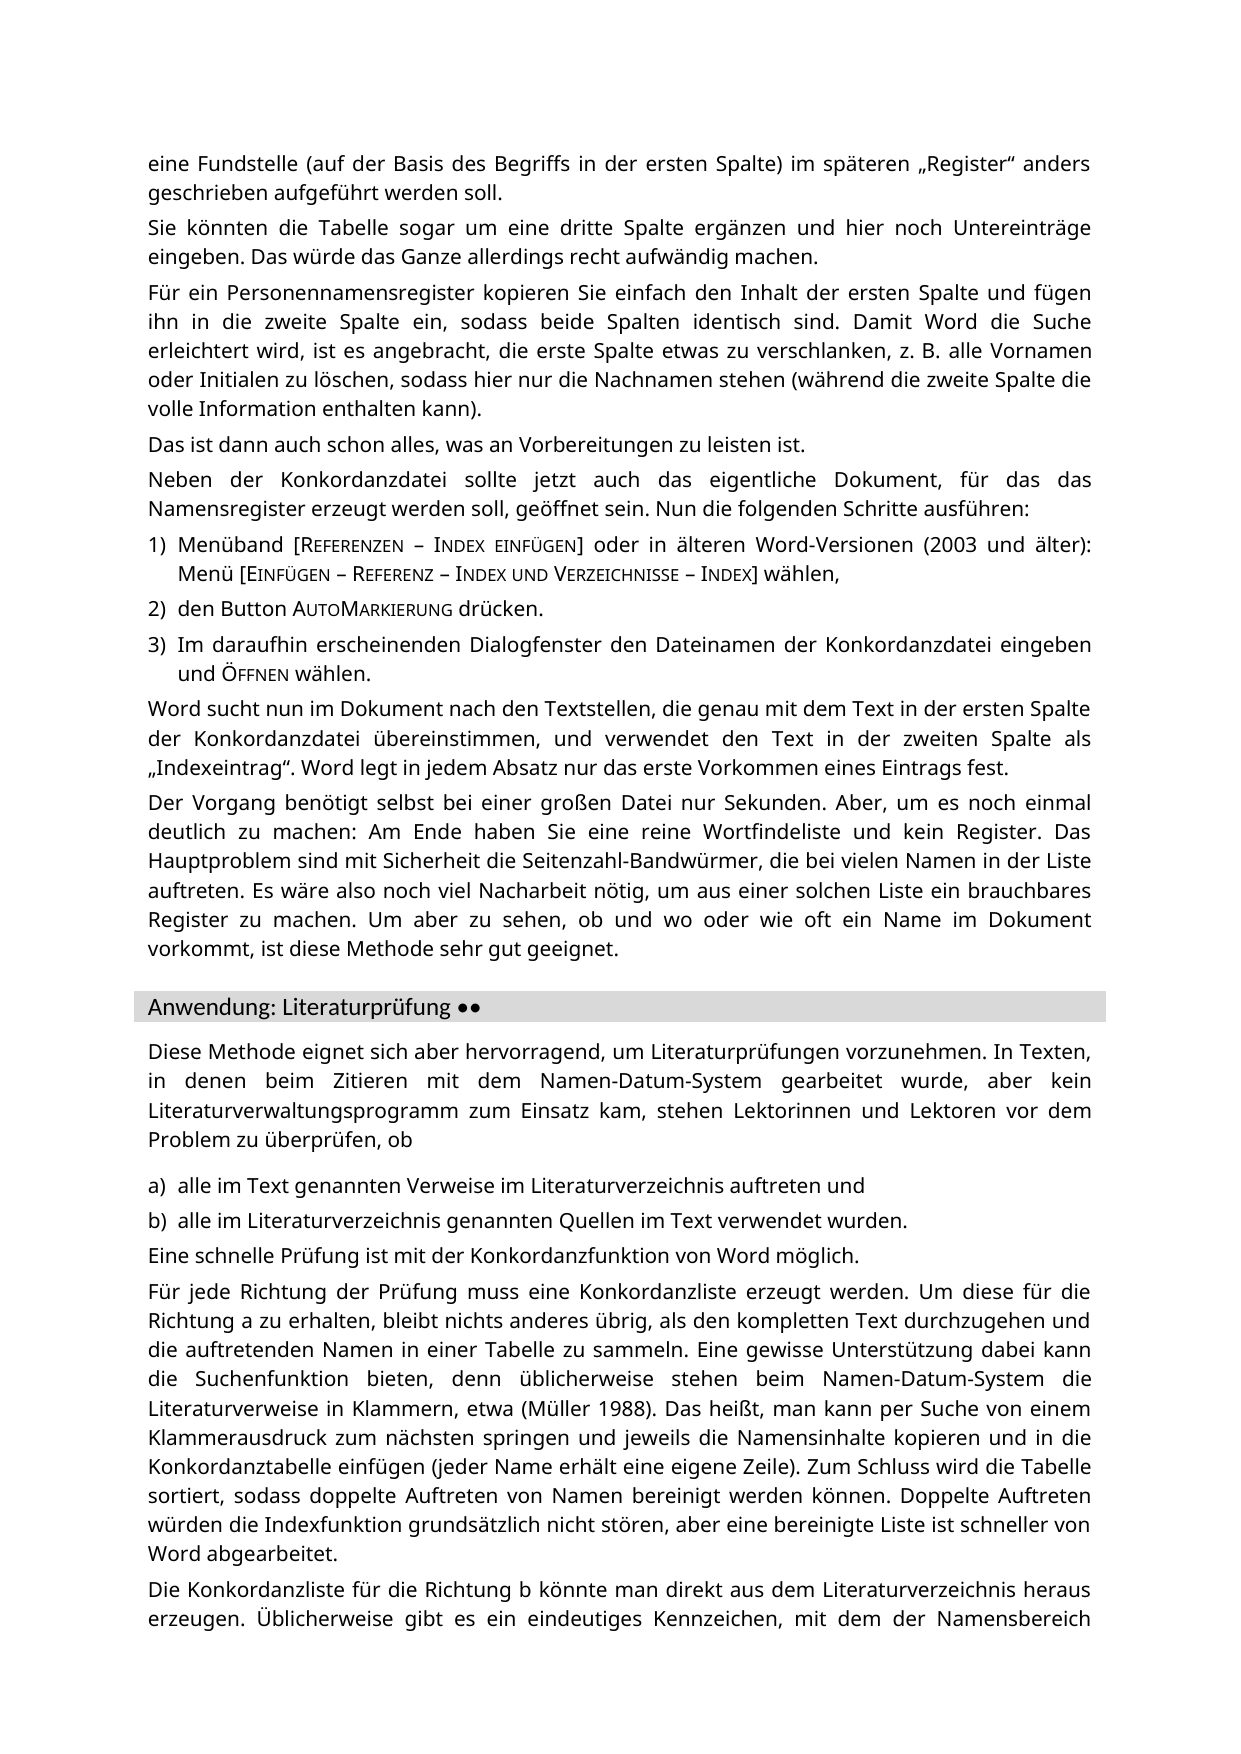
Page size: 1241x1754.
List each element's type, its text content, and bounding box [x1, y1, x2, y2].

text b) alle im Literaturverzeichnis genannten Quellen im Text verwendet wurden. [148, 1205, 1093, 1234]
text Word sucht nun im Dokument nach den Textstellen, die genau mit dem Text in der ersten Spalte der Konkordanzdatei übereinstimmen, und verwendet den Text in der zweiten Spalte als „Indexeintrag“. Word legt in jedem Absatz nur das erste Vorkommen eines Eintrags fest. [148, 693, 1093, 781]
text Sie könnten die Tabelle sogar um eine dritte Spalte ergänzen und hier noch Untereinträge eingeben. Das würde das Ganze allerdings recht aufwändig machen. [148, 212, 1093, 271]
text Diese Methode eignet sich aber hervorragend, um Literaturprüfungen vorzunehmen. In Texten, in denen beim Zitieren mit dem Namen-Datum-System gearbeitet wurde, aber kein Literaturverwaltungsprogramm zum Einsatz kam, stehen Lektorinnen und Lektoren vor dem Problem zu überprüfen, ob [148, 1036, 1093, 1153]
text 1) Menüband [Referenzen – Index einfügen] oder in älteren Word-Versionen (2003 und älter): Menü [Einfügen – Referenz – Index und Verzeichnisse – Index] wählen, [148, 529, 1093, 587]
text Für ein Personennamensregister kopieren Sie einfach den Inhalt der ersten Spalte und fügen ihn in die zweite Spalte ein, sodass beide Spalten identisch sind. Damit Word die Suche erleichtert wird, ist es angebracht, die erste Spalte etwas zu verschlanken, z. B. alle Vornamen oder Initialen zu löschen, sodass hier nur die Nachnamen stehen (während die zweite Spalte die volle Information enthalten kann). [148, 277, 1093, 423]
text Für jede Richtung der Prüfung muss eine Konkordanzliste erzeugt werden. Um diese für die Richtung a zu erhalten, bleibt nichts anderes übrig, als den kompletten Text durchzugehen und die auftretenden Namen in einer Tabelle zu sammeln. Eine gewisse Unterstützung dabei kann die Suchenfunktion bieten, denn üblicherweise stehen beim Namen-Datum-System die Literaturverweise in Klammern, etwa (Müller 1988). Das heißt, man kann per Suche von einem Klammerausdruck zum nächsten springen und jeweils die Namensinhalte kopieren und in die Konkordanztabelle einfügen (jeder Name erhält eine eigene Zeile). Zum Schluss wird die Tabelle sortiert, sodass doppelte Auftreten von Namen bereinigt werden können. Doppelte Auftreten würden die Indexfunktion grundsätzlich nicht stören, aber eine bereinigte Liste ist schneller von Word abgearbeitet. [148, 1276, 1093, 1568]
text a) alle im Text genannten Verweise im Literaturverzeichnis auftreten und [148, 1170, 1093, 1199]
text 2) den Button AutoMarkierung drücken. [148, 593, 1093, 623]
text Anwendung: Literaturprüfung •• [139, 991, 1101, 1022]
text Der Vorgang benötigt selbst bei einer großen Datei nur Sekunden. Aber, um es noch einmal deutlich zu machen: Am Ende haben Sie eine reine Wortfindeliste und kein Register. Das Hauptproblem sind mit Sicherheit die Seitenzahl-Bandwürmer, die bei vielen Namen in der Liste auftreten. Es wäre also noch viel Nacharbeit nötig, um aus einer solchen Liste ein brauchbares Register zu machen. Um aber zu sehen, ob und wo oder wie oft ein Name im Dokument vorkommt, ist diese Methode sehr gut geeignet. [148, 787, 1093, 962]
text Eine schnelle Prüfung ist mit der Konkordanzfunktion von Word möglich. [148, 1241, 1093, 1270]
text Das ist dann auch schon alles, was an Vorbereitungen zu leisten ist. [148, 429, 1093, 458]
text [148, 148, 1093, 206]
text 3) Im daraufhin erscheinenden Dialogfenster den Dateinamen der Konkordanzdatei eingeben und Öffnen wählen. [148, 629, 1093, 687]
text Neben der Konkordanzdatei sollte jetzt auch das eigentliche Dokument, für das das Namensregister erzeugt werden soll, geöffnet sein. Nun die folgenden Schritte ausführen: [148, 464, 1093, 523]
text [148, 1574, 1093, 1632]
